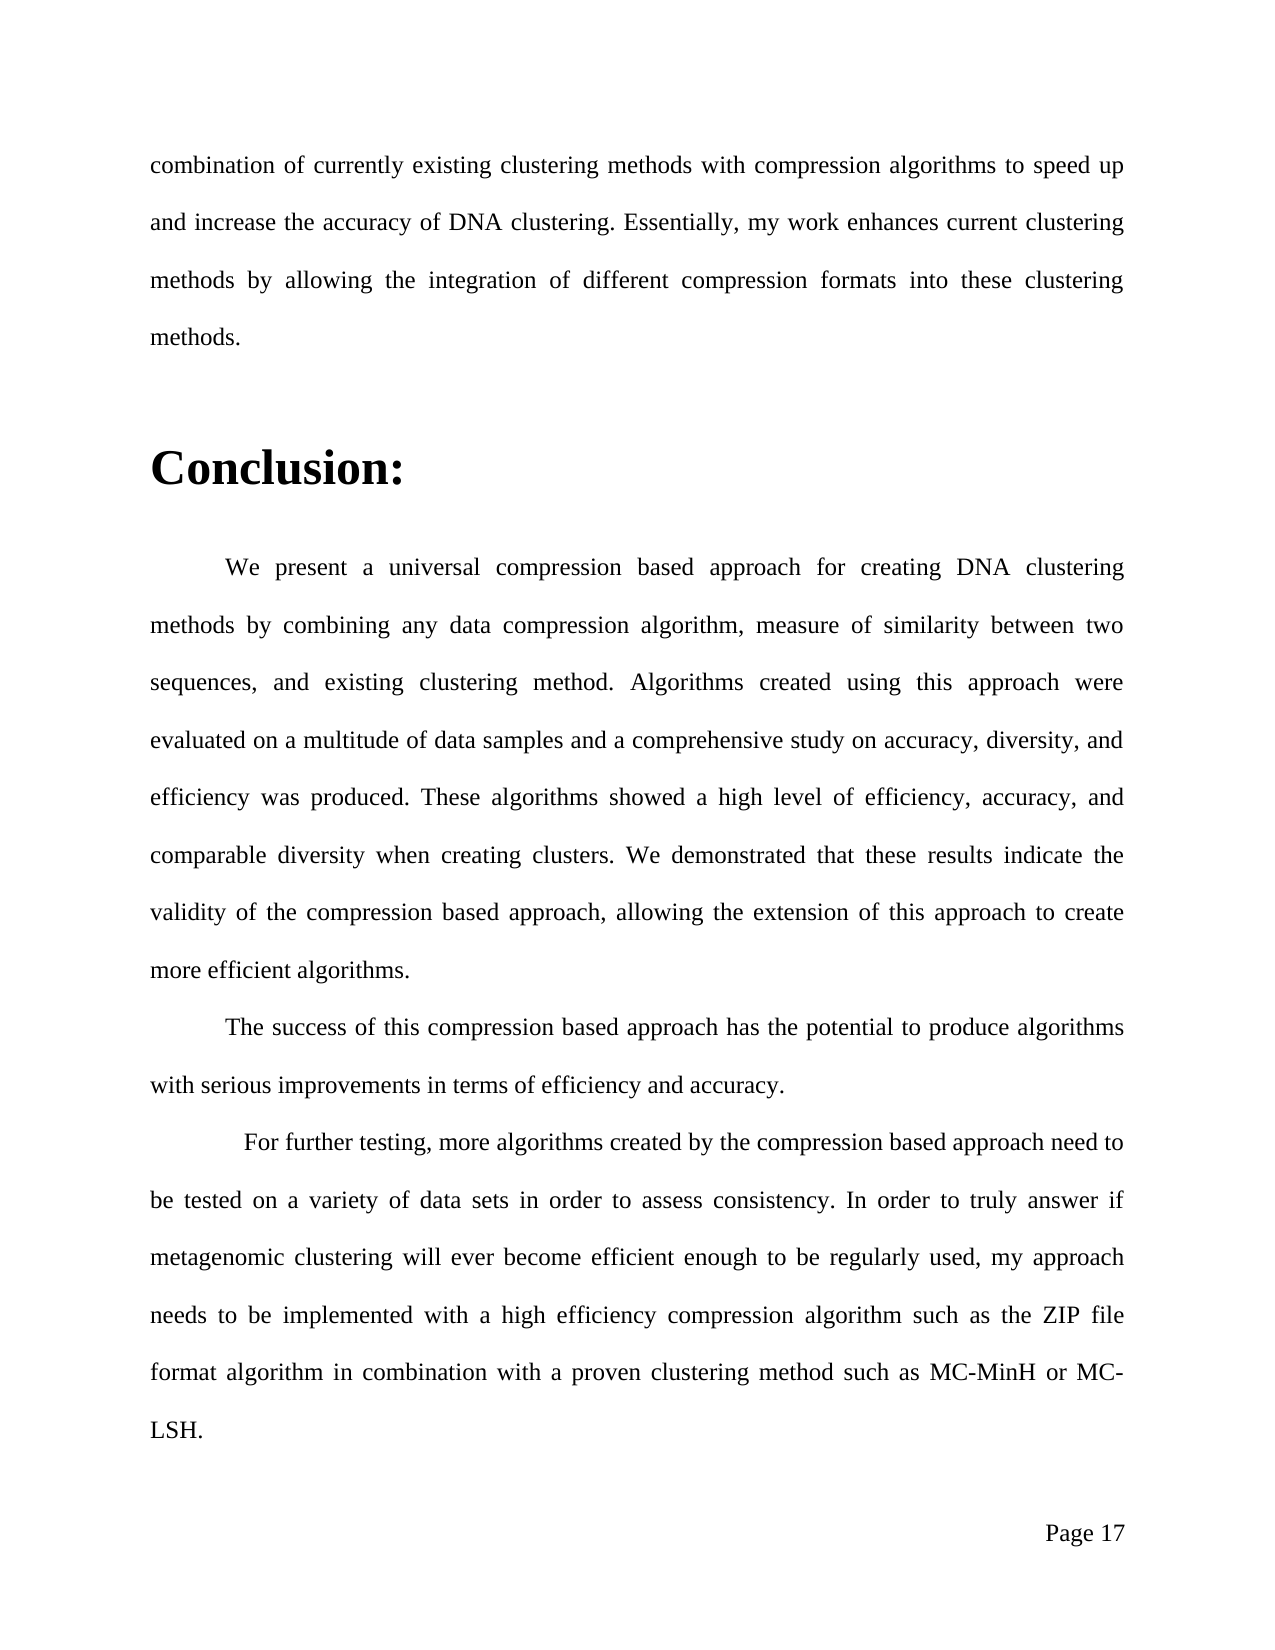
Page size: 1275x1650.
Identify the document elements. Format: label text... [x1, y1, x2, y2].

text Conclusion: [150, 437, 1125, 495]
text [150, 150, 1125, 351]
text We present a universal compression based approach for creating DNA clustering methods by combining any data compression algorithm, measure of similarity between two sequences, and existing clustering method. Algorithms created using this approach were evaluated on a multitude of data samples and a comprehensive study on accuracy, diversity, and efficiency was produced. These algorithms showed a high level of efficiency, accuracy, and comparable diversity when creating clusters. We demonstrated that these results indicate the validity of the compression based approach, allowing the extension of this approach to create more efficient algorithms. [150, 552, 1125, 984]
text The success of this compression based approach has the potential to produce algorithms with serious improvements in terms of efficiency and accuracy. [150, 1012, 1125, 1099]
text For further testing, more algorithms created by the compression based approach need to be tested on a variety of data sets in order to assess consistency. In order to truly answer if metagenomic clustering will ever become efficient enough to be regularly used, my approach needs to be implemented with a high efficiency compression algorithm such as the ZIP file format algorithm in combination with a proven clustering method such as MC-MinH or MC-LSH. [150, 1127, 1125, 1444]
